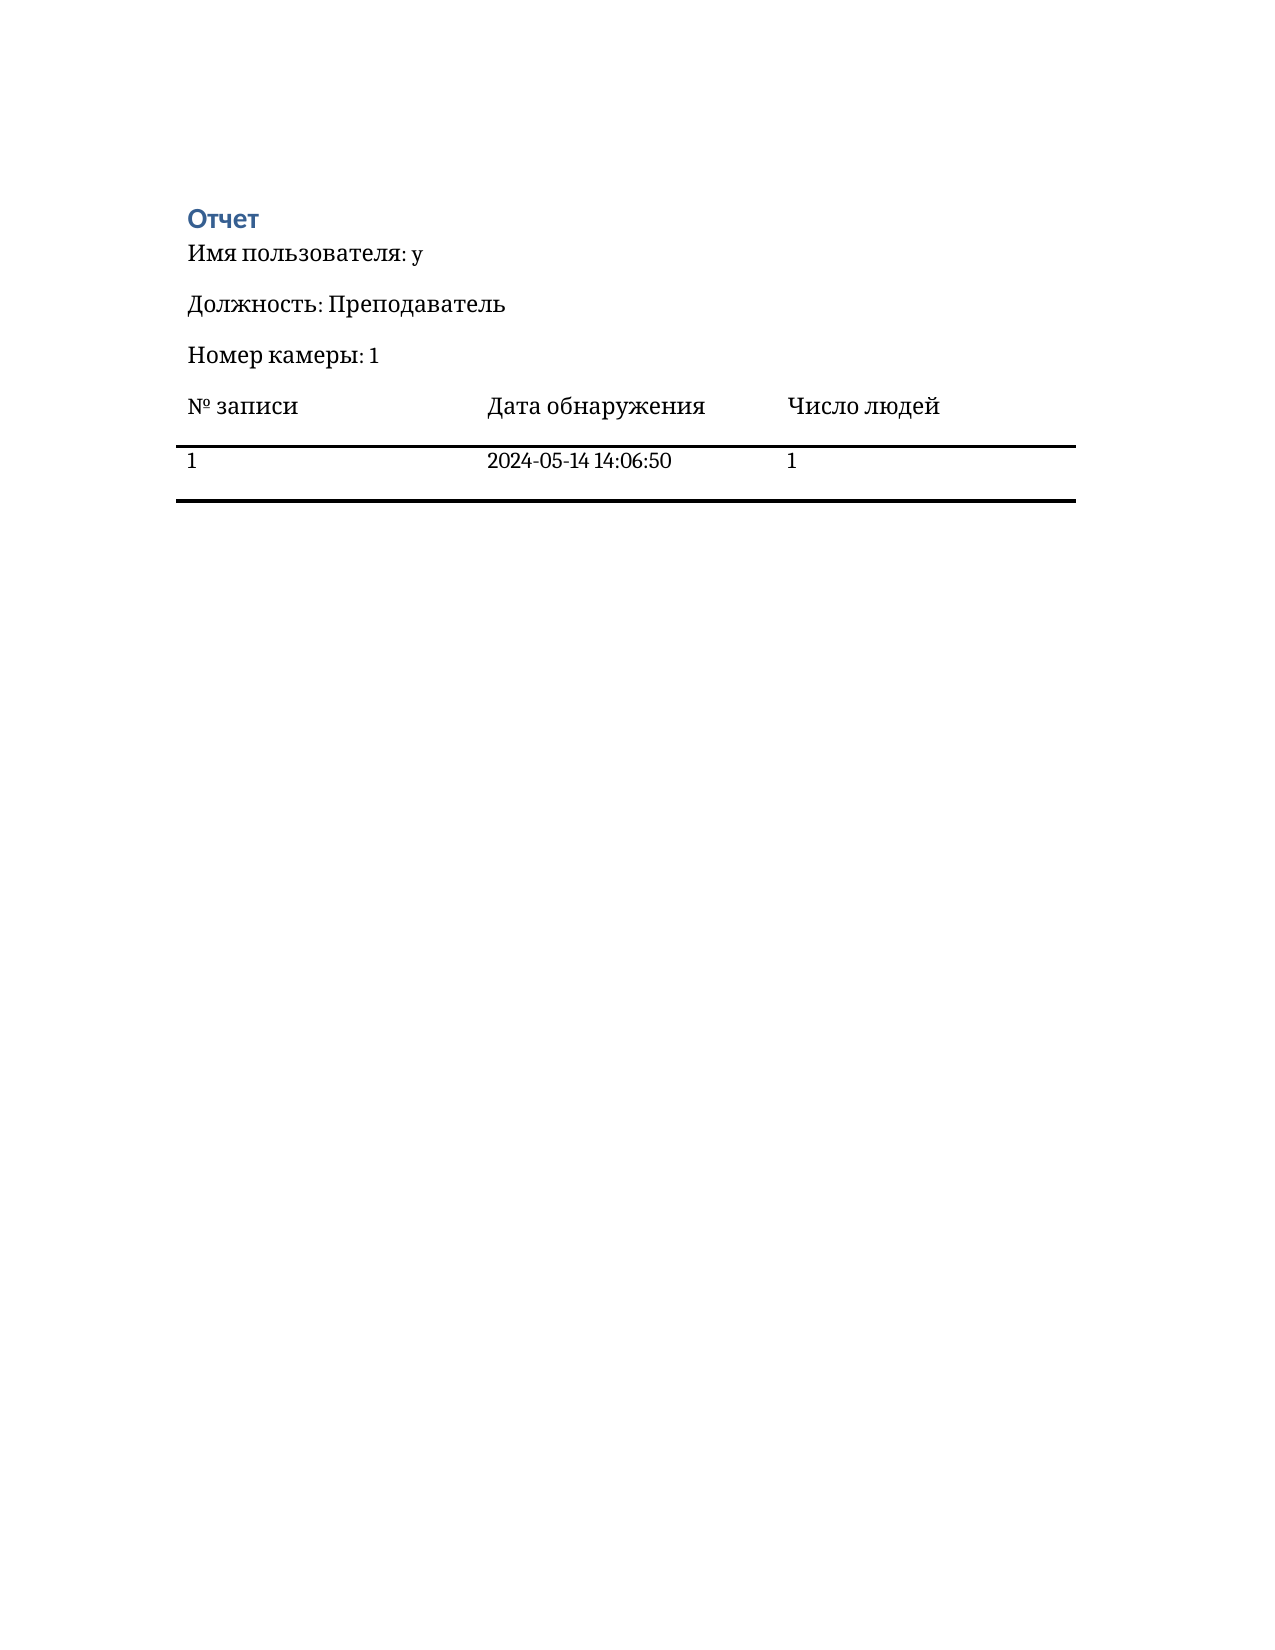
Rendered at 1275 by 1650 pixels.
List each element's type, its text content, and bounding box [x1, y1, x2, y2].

table_cell 1 [176, 448, 476, 499]
table_header Число людей [776, 394, 1076, 445]
subtitle Отчет [187, 200, 1087, 236]
text Номер камеры: 1 [187, 343, 1087, 369]
table_header № записи [176, 394, 476, 445]
text Должность: Преподаватель [187, 292, 1087, 318]
text Имя пользователя: y [187, 241, 1087, 267]
table_cell 2024-05-14 14:06:50 [476, 448, 776, 499]
table_cell 1 [776, 448, 1076, 499]
table_header Дата обнаружения [476, 394, 776, 445]
